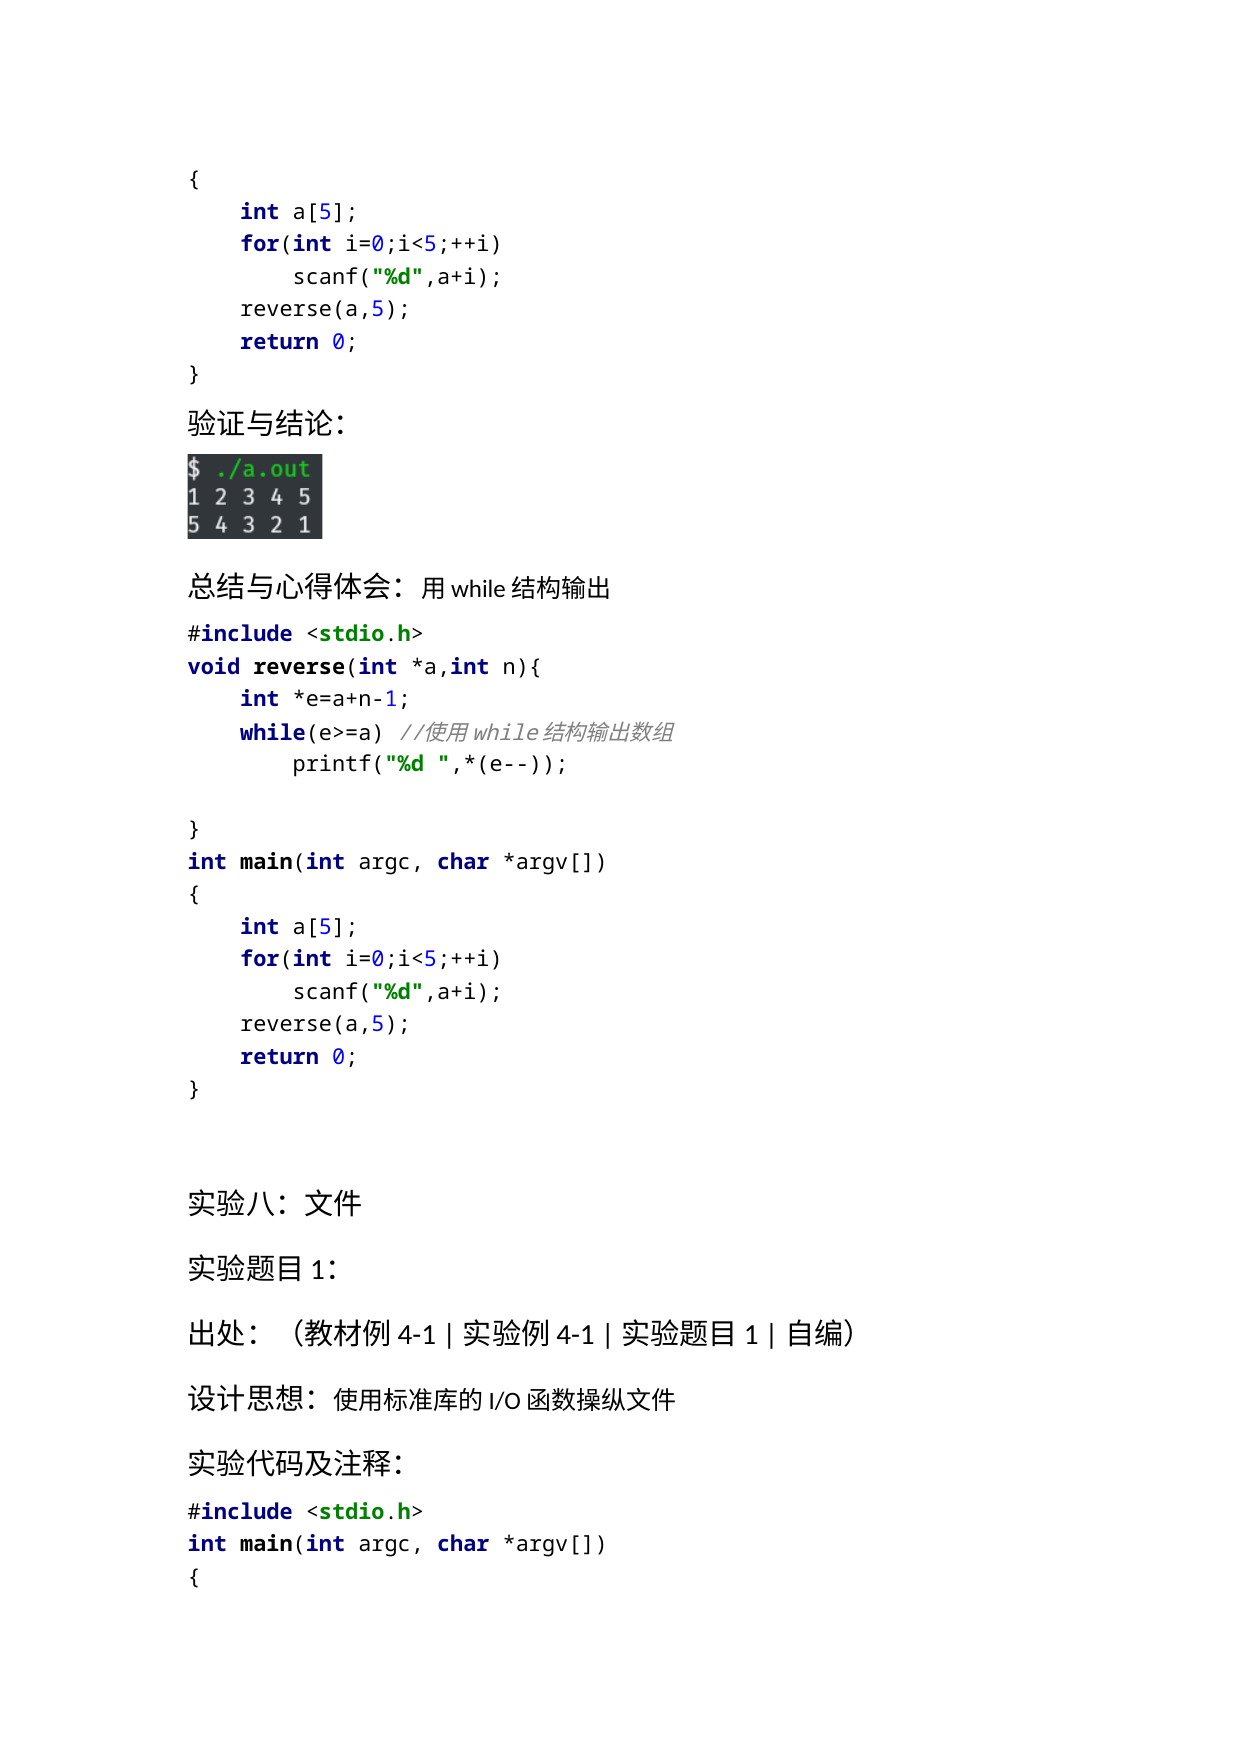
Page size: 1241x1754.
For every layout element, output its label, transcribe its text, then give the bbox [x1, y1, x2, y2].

text int a[5]; [187, 194, 1053, 227]
text return 0; [187, 324, 1053, 357]
text } [187, 1072, 1053, 1104]
text 实验代码及注释： [187, 1429, 1053, 1494]
text reverse(a,5); [187, 1007, 1053, 1039]
text int main(int argc, char *argv[]) [187, 1527, 1053, 1559]
text return 0; [187, 1039, 1053, 1072]
text void reverse(int *a,int n){ [187, 649, 1053, 682]
text #include <stdio.h> [187, 617, 1053, 649]
text 设计思想：使用标准库的I/O函数操纵文件 [187, 1364, 1053, 1429]
text { [187, 877, 1053, 909]
picture [187, 454, 323, 539]
text { [187, 1559, 1053, 1592]
text 验证与结论： [187, 389, 1053, 454]
text printf("%d ",*(e--)); [187, 747, 1053, 779]
text 总结与心得体会：用while结构输出 [187, 552, 1053, 617]
text 实验八：文件 [187, 1169, 1053, 1234]
text int main(int argc, char *argv[]) [187, 844, 1053, 877]
text while(e>=a) //使用while结构输出数组 [187, 714, 1053, 747]
text int *e=a+n-1; [187, 682, 1053, 714]
text for(int i=0;i<5;++i) [187, 227, 1053, 259]
text 出处：（教材例4-1 | 实验例4-1 | 实验题目1 | 自编） [187, 1299, 1053, 1364]
text scanf("%d",a+i); [187, 974, 1053, 1007]
text 实验题目1： [187, 1234, 1053, 1299]
text { [187, 162, 1053, 194]
text #include <stdio.h> [187, 1494, 1053, 1527]
text for(int i=0;i<5;++i) [187, 942, 1053, 974]
text } [187, 812, 1053, 844]
text reverse(a,5); [187, 292, 1053, 324]
text scanf("%d",a+i); [187, 259, 1053, 292]
text } [187, 357, 1053, 389]
text int a[5]; [187, 909, 1053, 942]
